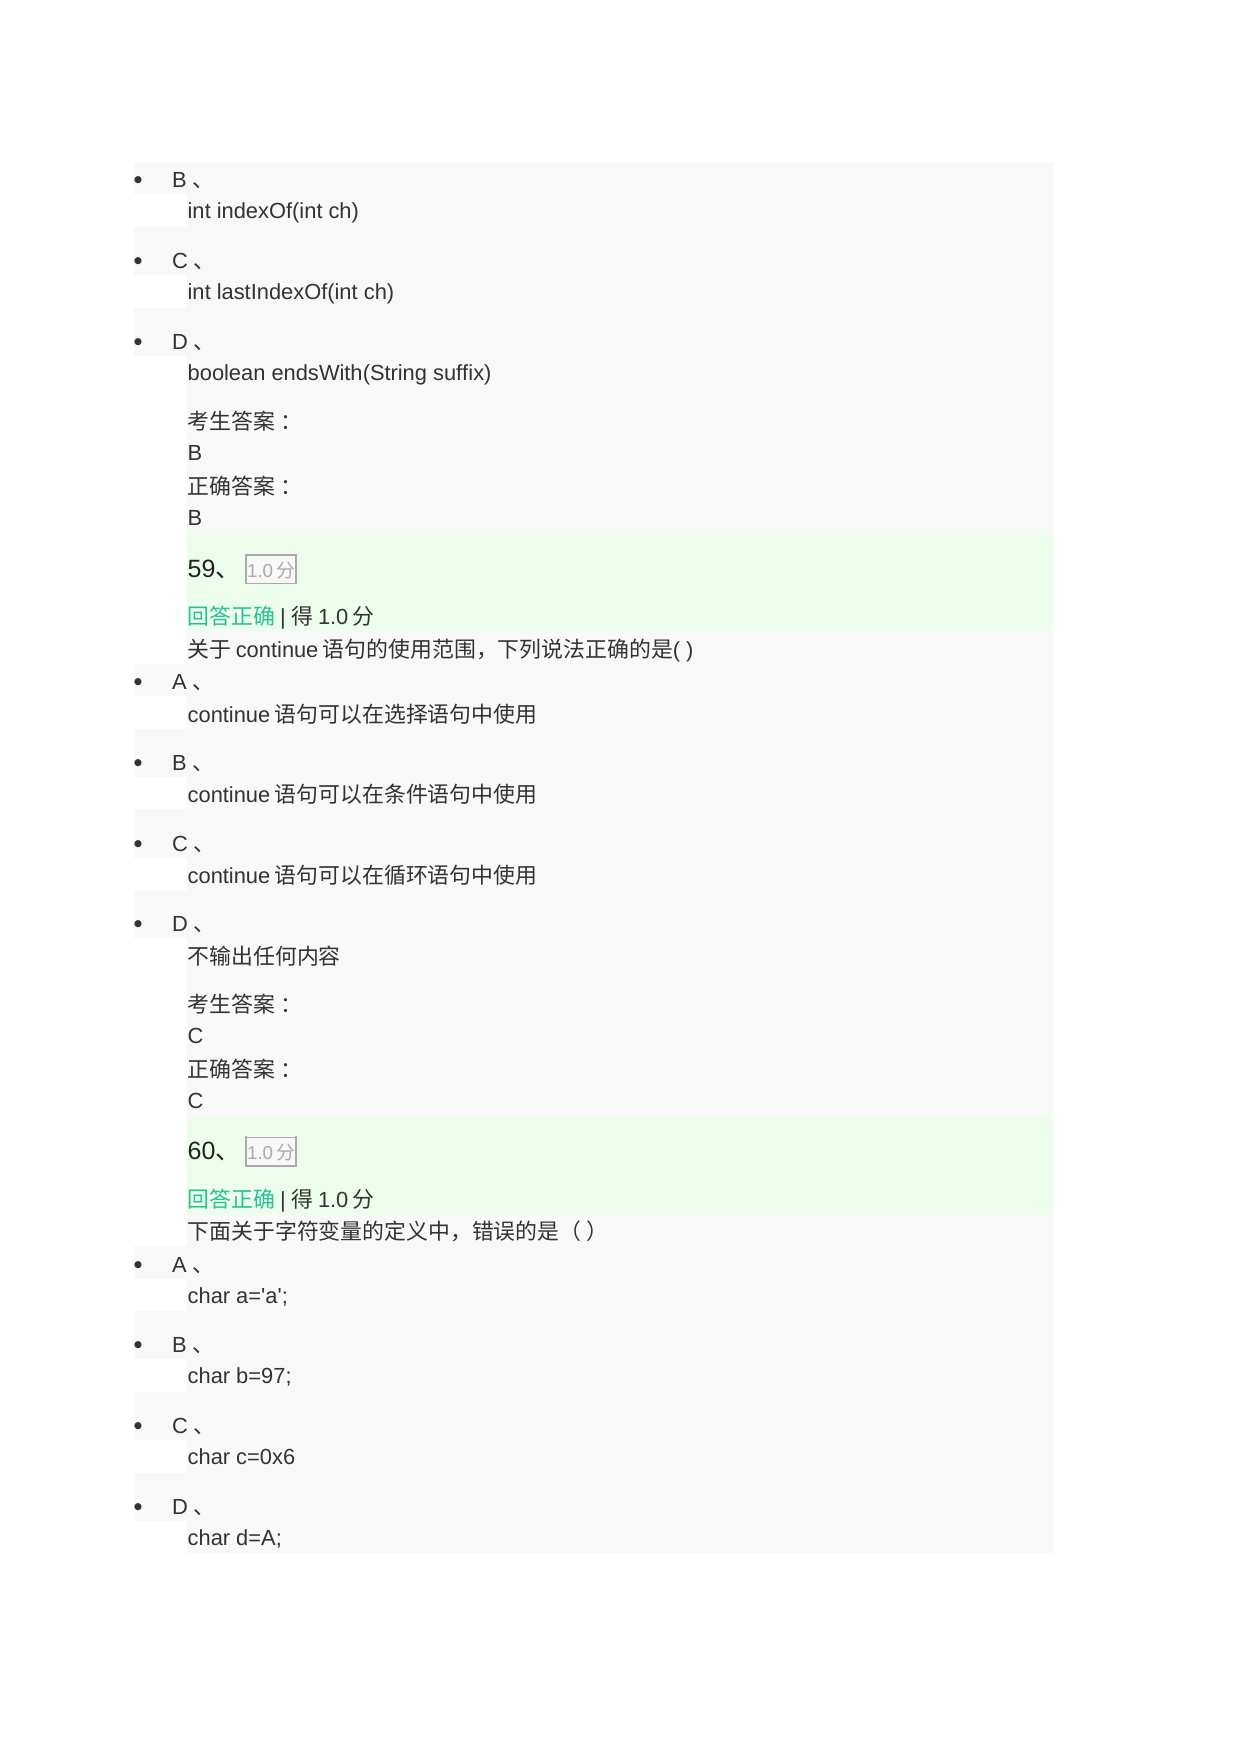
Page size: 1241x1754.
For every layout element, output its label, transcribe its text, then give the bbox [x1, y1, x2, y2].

list B 、 [134, 1327, 1053, 1359]
text 60、 1.0分 [187, 1116, 1053, 1181]
text B [187, 436, 1053, 469]
text 下面关于字符变量的定义中，错误的是（ ） [187, 1214, 1053, 1246]
text C [187, 1084, 1053, 1116]
text continue语句可以在选择语句中使用 [187, 696, 1053, 729]
text B [187, 501, 1053, 534]
text char c=0x6 [187, 1440, 1053, 1473]
text 回答正确 | 得1.0分 [187, 1181, 1053, 1214]
text 59、 1.0分 [187, 534, 1053, 599]
text boolean endsWith(String suffix) [187, 356, 1053, 388]
text 考生答案 ： [187, 404, 1053, 436]
text C [187, 1019, 1053, 1051]
text continue语句可以在条件语句中使用 [187, 777, 1053, 809]
text 关于continue语句的使用范围，下列说法正确的是( ) [187, 631, 1053, 664]
list C 、 [134, 825, 1053, 858]
list C 、 [134, 243, 1053, 275]
text int indexOf(int ch) [187, 194, 1053, 227]
text char b=97; [187, 1359, 1053, 1392]
list D 、 [134, 906, 1053, 938]
list D 、 [134, 323, 1053, 356]
text char d=A; [187, 1521, 1053, 1553]
text 正确答案 ： [187, 1051, 1053, 1084]
list B 、 [134, 744, 1053, 777]
list D 、 [134, 1488, 1053, 1521]
text char a='a'; [187, 1279, 1053, 1311]
list A 、 [134, 664, 1053, 696]
list B 、 [134, 162, 1053, 194]
text 考生答案 ： [187, 986, 1053, 1019]
text 正确答案 ： [187, 469, 1053, 501]
text 不输出任何内容 [187, 938, 1053, 971]
text 回答正确 | 得1.0分 [187, 599, 1053, 631]
text int lastIndexOf(int ch) [187, 275, 1053, 308]
text continue语句可以在循环语句中使用 [187, 858, 1053, 890]
list A 、 [134, 1246, 1053, 1279]
list C 、 [134, 1408, 1053, 1440]
